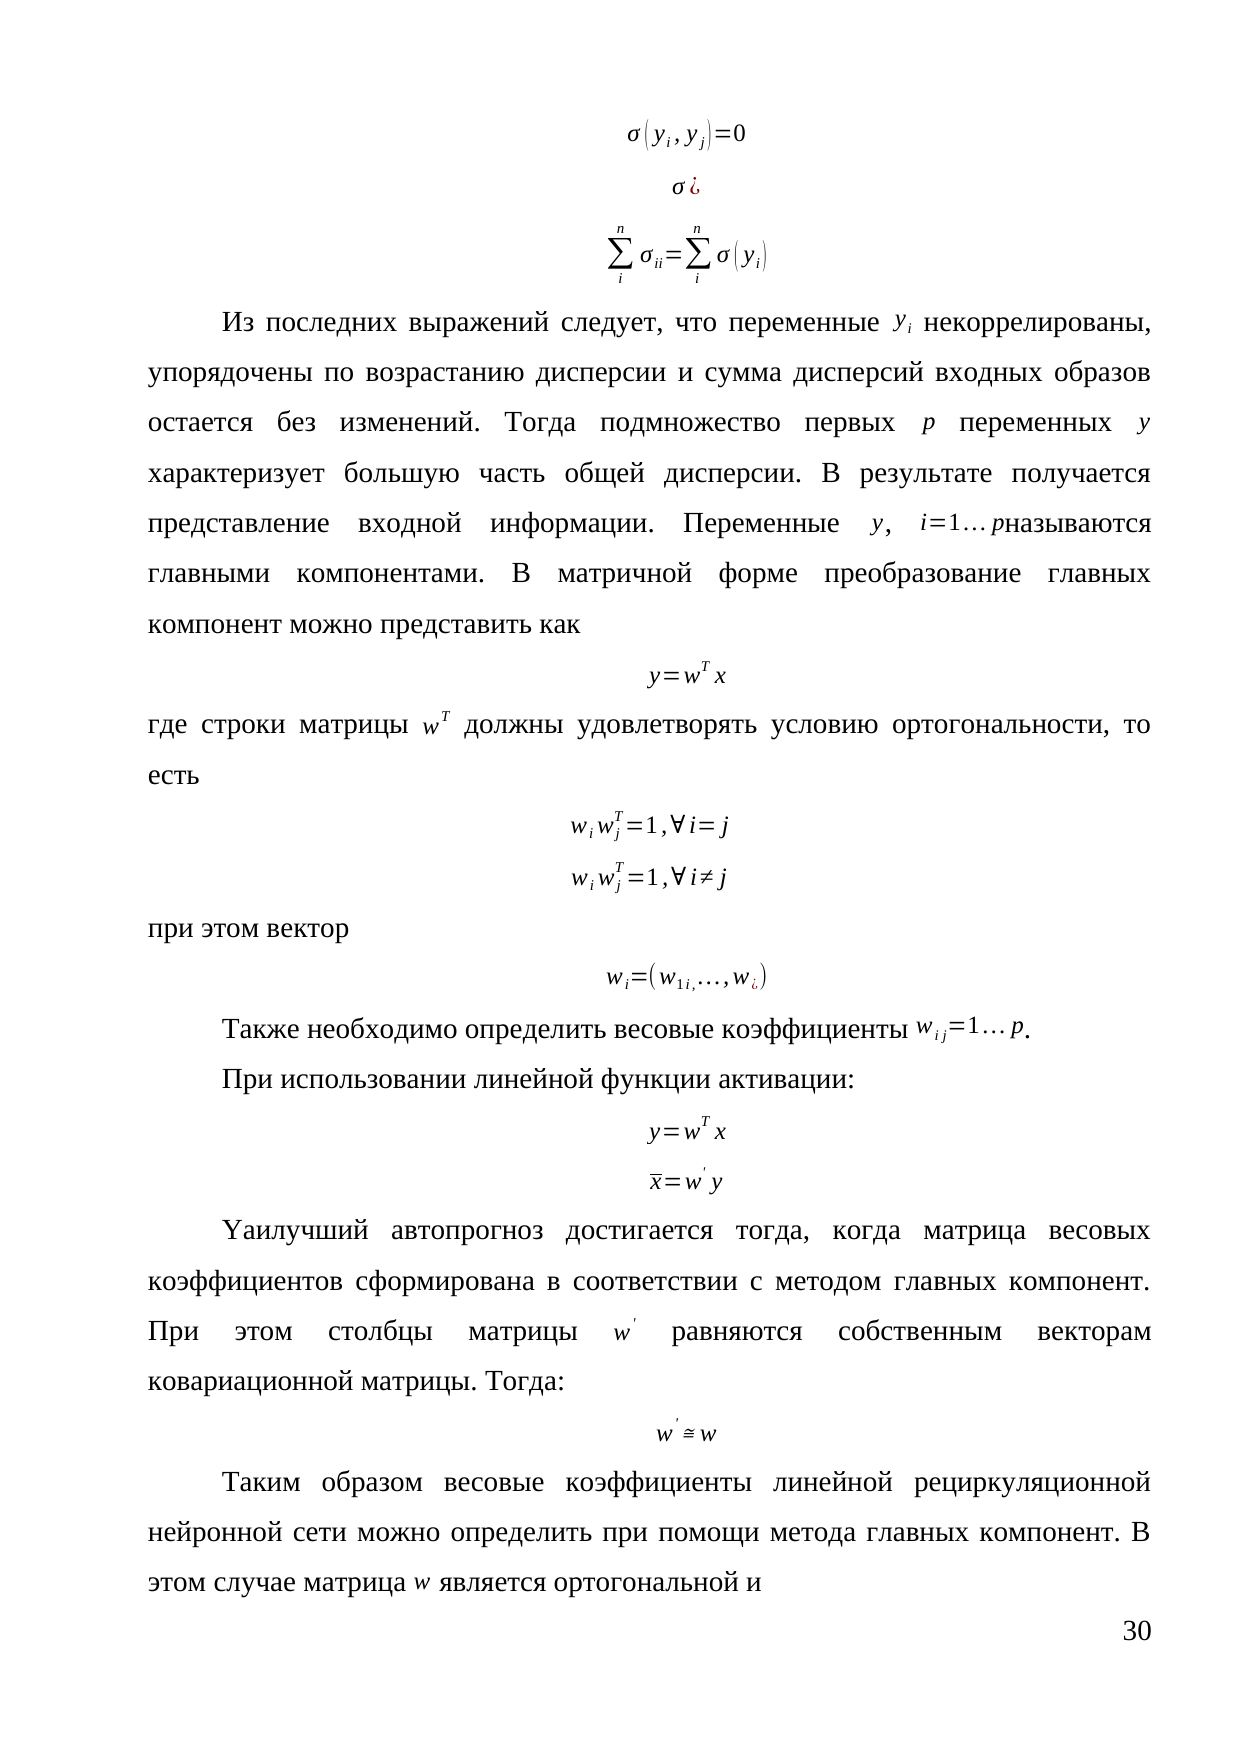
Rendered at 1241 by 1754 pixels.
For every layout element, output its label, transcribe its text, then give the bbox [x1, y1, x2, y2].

text Из последних выражений следует, что переменные некоррелированы, упорядочены по возрастанию дисперсии и сумма дисперсий входных образов остается без изменений. Тогда подмножество первых переменных характеризует большую часть общей дисперсии. В результате получается представление входной информации. Переменные , называются главными компонентами. В матричной форме преобразование главных компонент можно представить как [148, 304, 1152, 639]
text Таким образом весовые коэффициенты линейной рециркуляционной нейронной сети можно определить при помощи метода главных компонент. В этом случае матрица является ортогональной и [148, 1464, 1152, 1598]
text Yаилучший автопрогноз достигается тогда, когда матрица весовых коэффициентов сформирована в соответствии с методом главных компонент. При этом столбцы матрицы равняются собственным векторам ковариационной матрицы. Тогда: [148, 1212, 1152, 1397]
text Также необходимо определить весовые коэффициенты . [148, 1011, 1152, 1044]
text При использовании линейной функции активации: [148, 1061, 1152, 1095]
text при этом вектор [148, 910, 1152, 944]
text где строки матрицы должны удовлетворять условию ортогональности, то есть [148, 706, 1152, 790]
